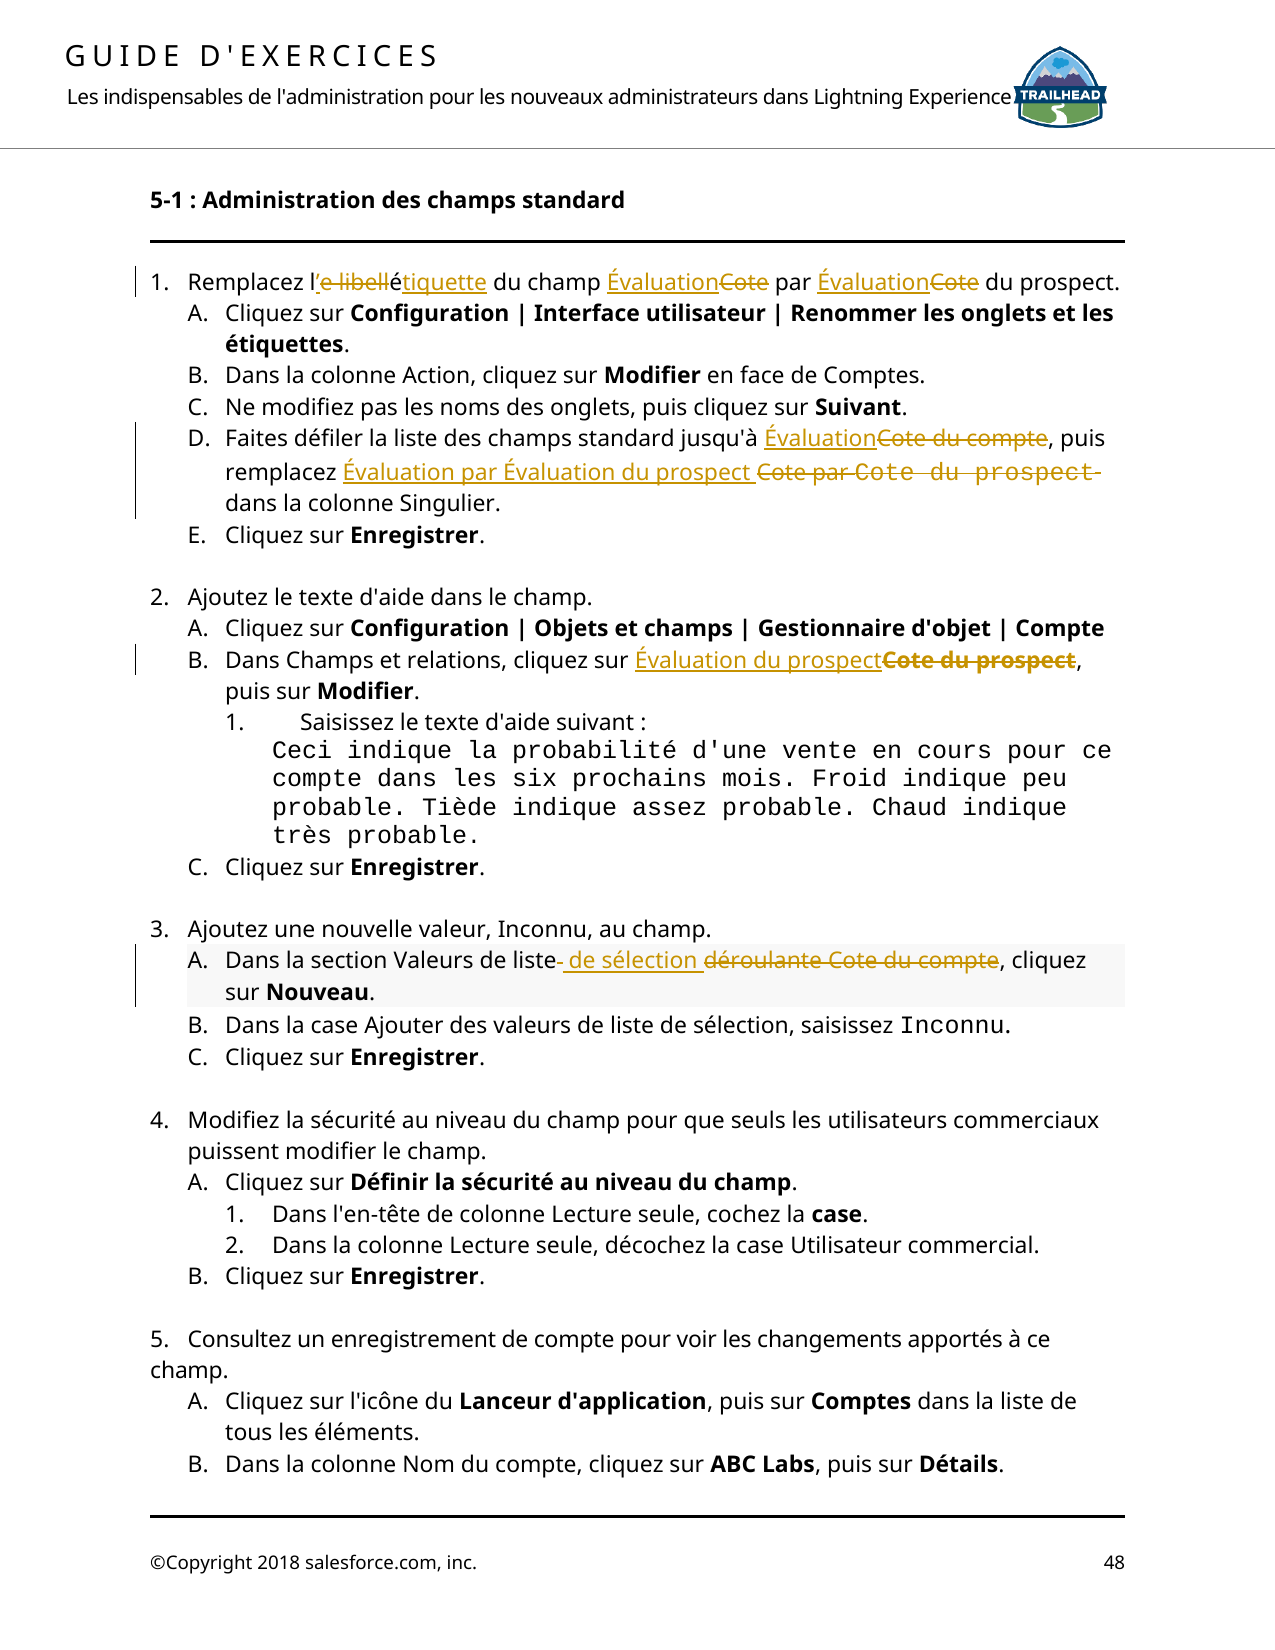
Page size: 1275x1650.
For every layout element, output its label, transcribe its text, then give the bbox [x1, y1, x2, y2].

subtitle puissent modifier le champ. [183, 1135, 1125, 1166]
subtitle B. Dans la case Ajouter des valeurs de liste de sélection, saisissez Inconnu. [187, 1007, 1125, 1041]
picture [1012, 46, 1108, 128]
subtitle A. Dans la section Valeurs de liste, cliquez sur Nouveau. [187, 944, 1125, 1007]
subtitle . Faites défiler la liste des champs standard jusqu'à , puis remplacez dans la colonne Singulier. [187, 422, 1125, 519]
subtitle . Dans Champs et relations, cliquez sur , puis sur Modifier. [187, 644, 1125, 706]
subtitle 5-1 : Administration des champs standard [150, 184, 1125, 215]
subtitle Ceci indique la probabilité d'une vente en cours pour ce compte dans les six prochains mois. Froid indique peu probable. Tiède indique assez probable. Chaud indique très probable. [244, 737, 1125, 851]
subtitle . Remplacez lé du champ par du prospect. [150, 266, 1125, 297]
subtitle C. Cliquez sur Enregistrer. [187, 1041, 1125, 1104]
